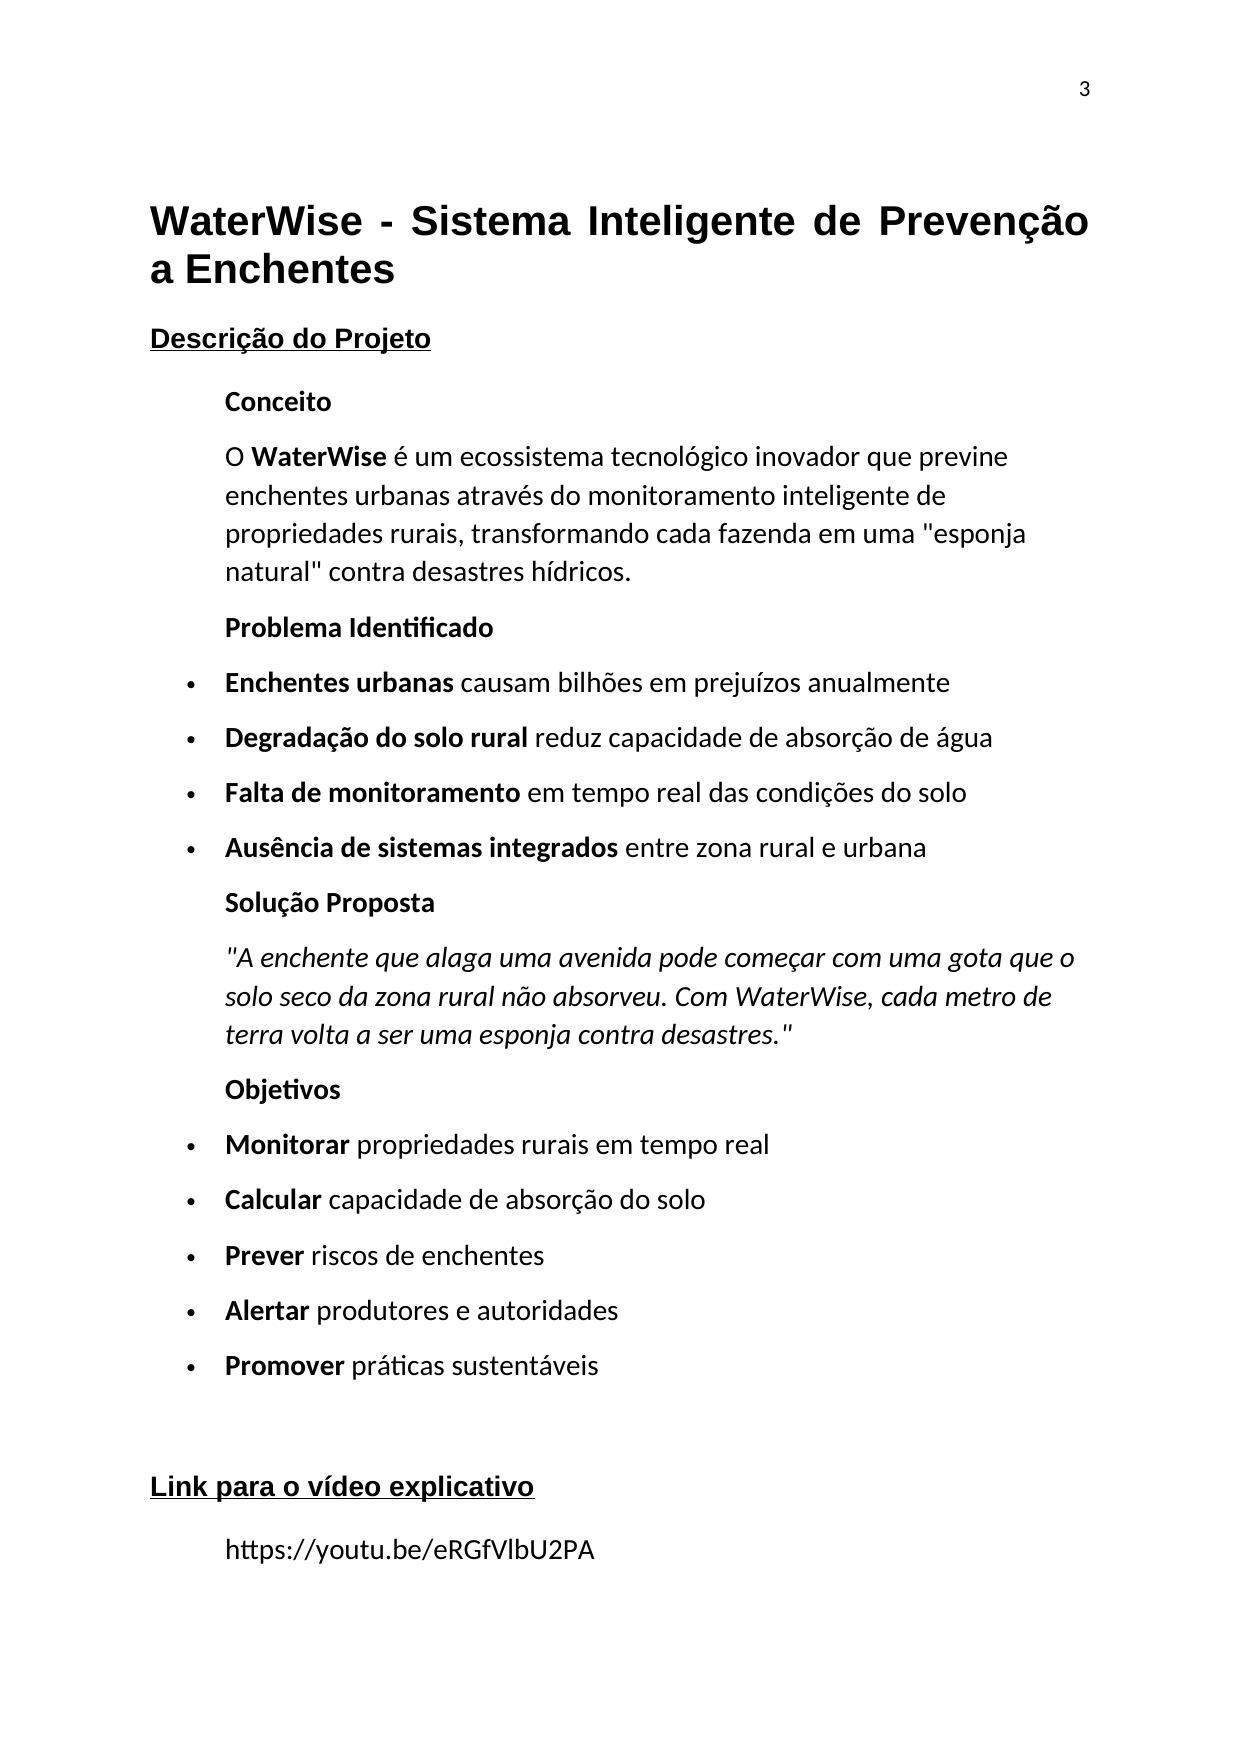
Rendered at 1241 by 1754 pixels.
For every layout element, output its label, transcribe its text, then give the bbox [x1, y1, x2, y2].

text Problema Identificado [225, 609, 1090, 644]
list Monitorar propriedades rurais em tempo real [187, 1126, 1090, 1162]
list Promover práticas sustentáveis [187, 1347, 1090, 1382]
text Descrição do Projeto [150, 322, 1090, 354]
list Calcular capacidade de absorção do solo [187, 1181, 1090, 1217]
text https://youtu.be/eRGfVlbU2PA [225, 1531, 1090, 1567]
list Prever riscos de enchentes [187, 1237, 1090, 1272]
list Ausência de sistemas integrados entre zona rural e urbana [187, 829, 1090, 865]
text O WaterWise é um ecossistema tecnológico inovador que previne enchentes urbanas através do monitoramento inteligente de propriedades rurais, transformando cada fazenda em uma "esponja natural" contra desastres hídricos. [225, 438, 1090, 589]
text Objetivos [225, 1071, 1090, 1107]
text WaterWise - Sistema Inteligente de Prevenção a Enchentes [150, 197, 1090, 292]
text Link para o vídeo explicativo [150, 1469, 1090, 1502]
list Enchentes urbanas causam bilhões em prejuízos anualmente [187, 664, 1090, 699]
list Falta de monitoramento em tempo real das condições do solo [187, 774, 1090, 809]
text Solução Proposta [225, 884, 1090, 920]
text "A enchente que alaga uma avenida pode começar com uma gota que o solo seco da zona rural não absorveu. Com WaterWise, cada metro de terra volta a ser uma esponja contra desastres." [225, 939, 1090, 1052]
text Conceito [225, 383, 1090, 419]
list Degradação do solo rural reduz capacidade de absorção de água [187, 719, 1090, 754]
list Alertar produtores e autoridades [187, 1292, 1090, 1327]
